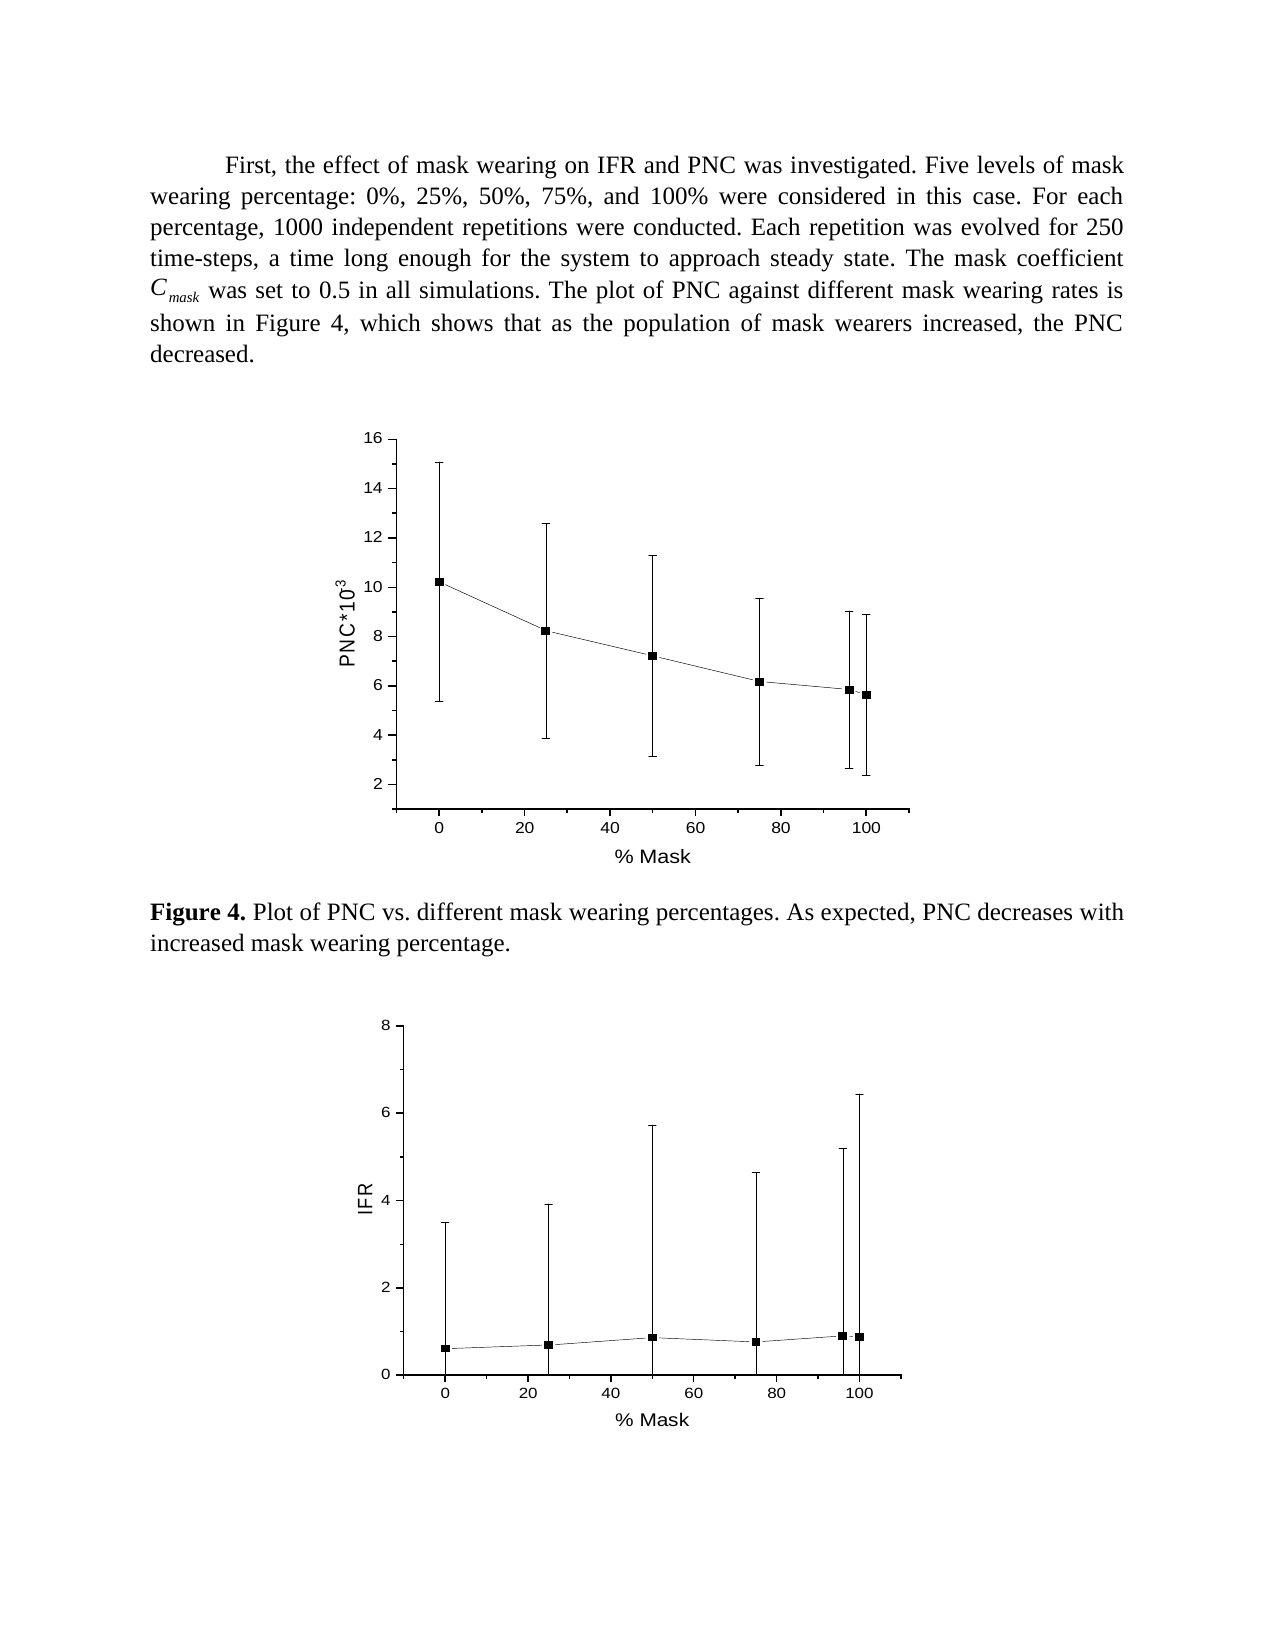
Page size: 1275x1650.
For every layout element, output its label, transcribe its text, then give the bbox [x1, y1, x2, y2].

text First, the effect of mask wearing on IFR and PNC was investigated. Five levels of mask wearing percentage: 0%, 25%, 50%, 75%, and 100% were considered in this case. For each percentage, 1000 independent repetitions were conducted. Each repetition was evolved for 250 time-steps, a time long enough for the system to approach steady state. The mask coefficient was set to 0.5 in all simulations. The plot of PNC against different mask wearing rates is shown in Figure 4, which shows that as the population of mask wearers increased, the PNC decreased. [150, 150, 1125, 367]
text Figure 4. Plot of PNC vs. different mask wearing percentages. As expected, PNC decreases with increased mask wearing percentage. [150, 897, 1125, 957]
